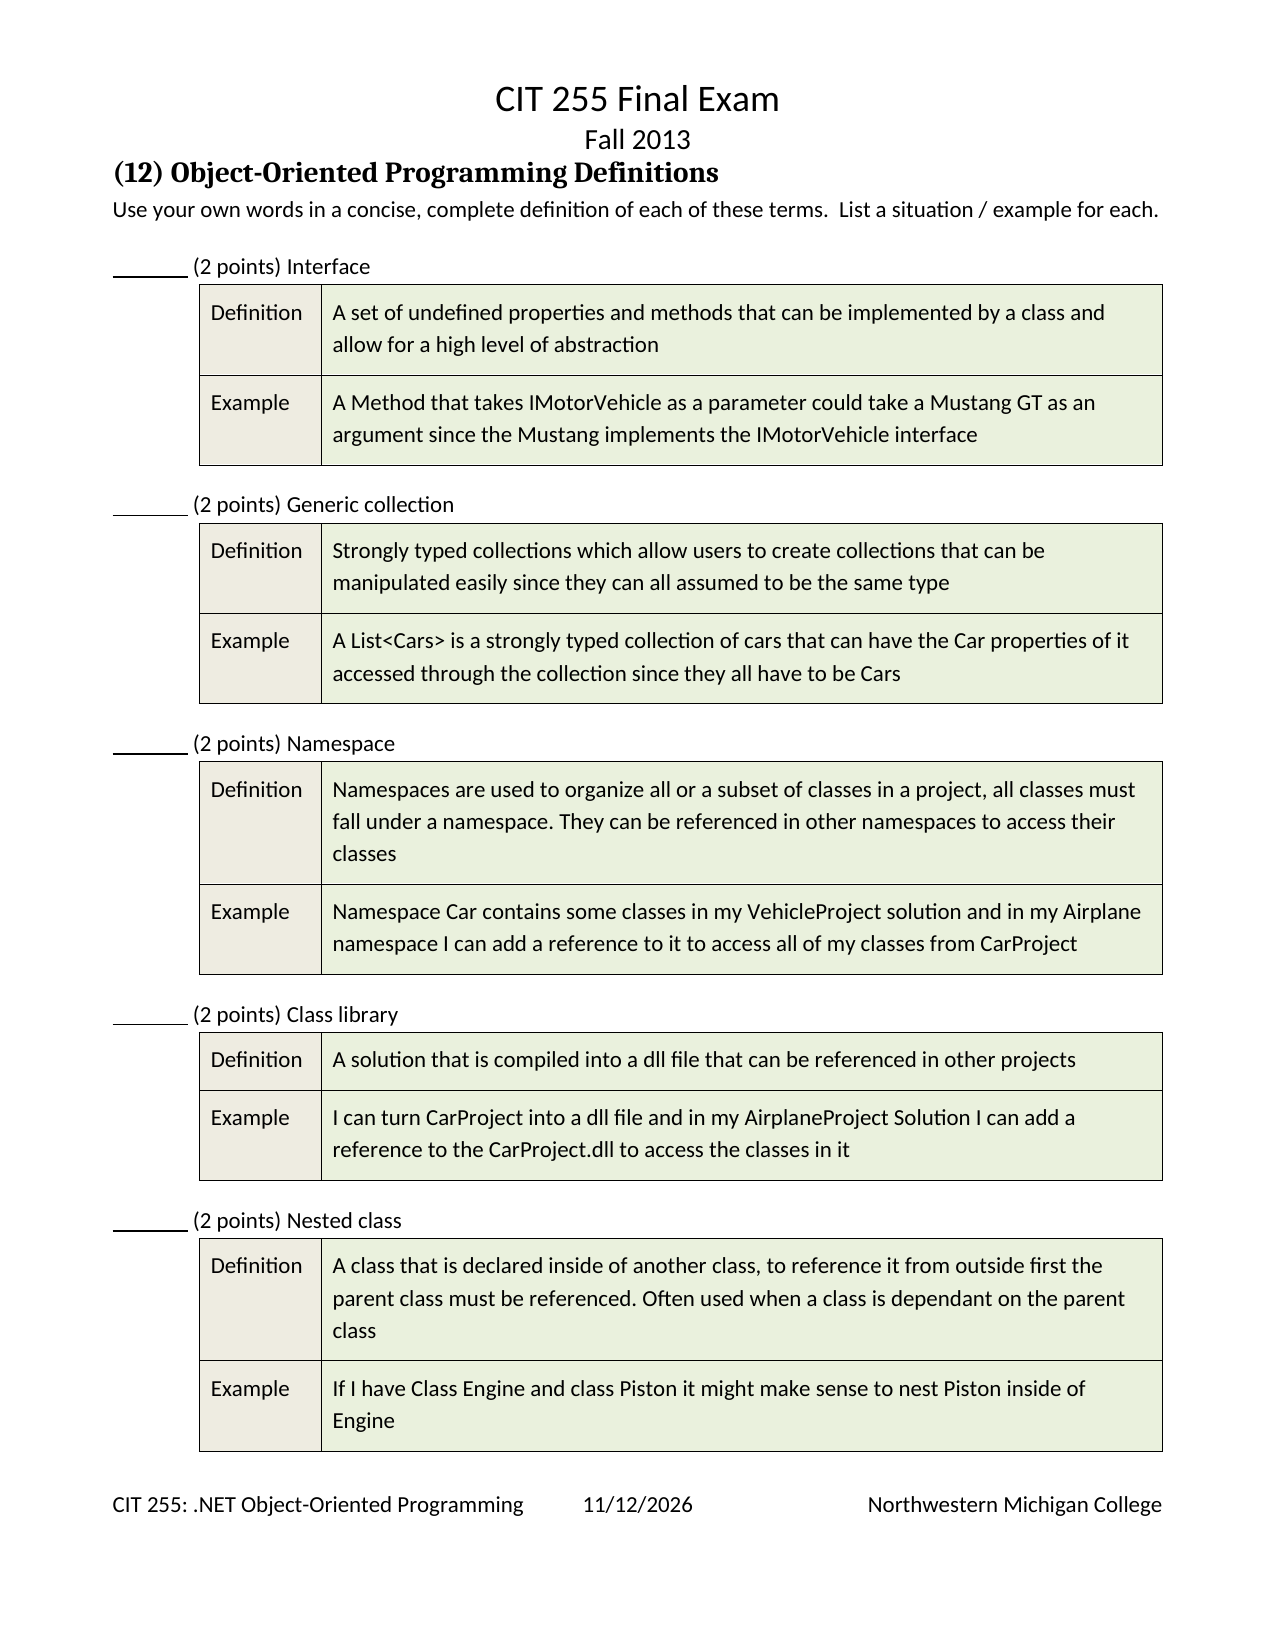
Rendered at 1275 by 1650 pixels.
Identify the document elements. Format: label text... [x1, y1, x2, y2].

table_cell I can turn CarProject into a dll file and in my AirplaneProject Solution I can add a reference to the CarProject.dll to access the classes in it [322, 1091, 1162, 1180]
table_header A solution that is compiled into a dll file that can be referenced in other projects [322, 1033, 1162, 1090]
table_header Namespaces are used to organize all or a subset of classes in a project, all classes must fall under a namespace. They can be referenced in other namespaces to access their classes [322, 762, 1162, 883]
text (2 points) Class library [112, 1000, 1162, 1028]
table_header Definition [200, 285, 321, 374]
table_cell Example [200, 885, 321, 974]
table_cell A List<Cars> is a strongly typed collection of cars that can have the Car properties of it accessed through the collection since they all have to be Cars [322, 614, 1162, 703]
text (2 points) Interface [112, 252, 1162, 280]
table_cell Example [200, 614, 321, 703]
table_header Definition [200, 762, 321, 883]
text (2 points) Namespace [112, 729, 1162, 757]
table_cell If I have Class Engine and class Piston it might make sense to nest Piston inside of Engine [322, 1361, 1162, 1451]
table_cell Example [200, 1361, 321, 1451]
table_cell Example [200, 376, 321, 464]
text Use your own words in a concise, complete definition of each of these terms. List a situation / example for each. [112, 195, 1162, 223]
table_header A set of undefined properties and methods that can be implemented by a class and allow for a high level of abstraction [322, 285, 1162, 374]
subtitle (12) Object-Oriented Programming Definitions [112, 156, 1162, 190]
table_cell Namespace Car contains some classes in my VehicleProject solution and in my Airplane namespace I can add a reference to it to access all of my classes from CarProject [322, 885, 1162, 974]
text (2 points) Nested class [112, 1206, 1162, 1234]
table_header Definition [200, 1239, 321, 1360]
table_header Definition [200, 524, 321, 613]
table_cell Example [200, 1091, 321, 1180]
table_header Definition [200, 1033, 321, 1090]
text (2 points) Generic collection [112, 491, 1162, 519]
table_header Strongly typed collections which allow users to create collections that can be manipulated easily since they can all assumed to be the same type [322, 524, 1162, 613]
table_header A class that is declared inside of another class, to reference it from outside first the parent class must be referenced. Often used when a class is dependant on the parent class [322, 1239, 1162, 1360]
table_cell A Method that takes IMotorVehicle as a parameter could take a Mustang GT as an argument since the Mustang implements the IMotorVehicle interface [322, 376, 1162, 464]
